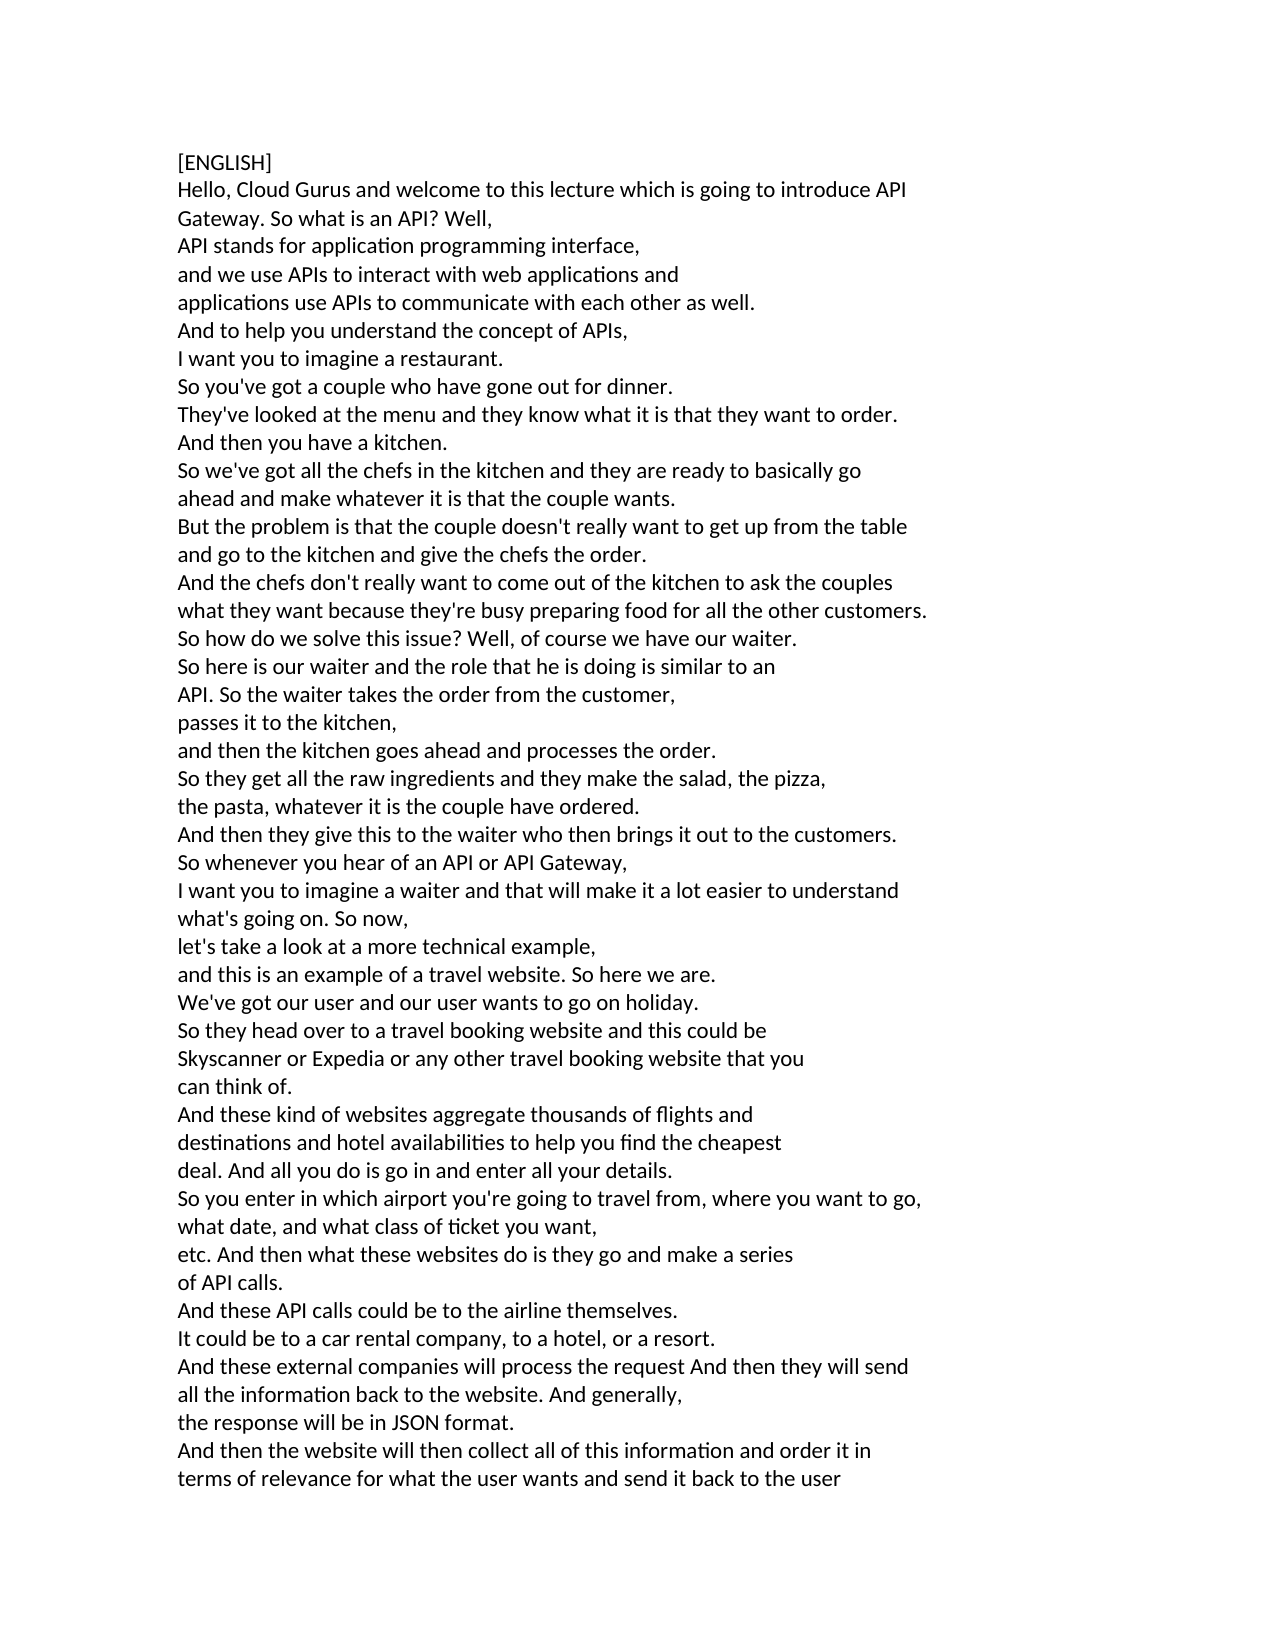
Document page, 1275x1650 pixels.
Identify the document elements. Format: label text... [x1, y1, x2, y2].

text And to help you understand the concept of APIs, [177, 316, 1098, 344]
text So how do we solve this issue? Well, of course we have our waiter. [177, 624, 1098, 652]
text Gateway. So what is an API? Well, [177, 204, 1098, 232]
text Hello, Cloud Gurus and welcome to this lecture which is going to introduce API [177, 176, 1098, 204]
text So they head over to a travel booking website and this could be [177, 1016, 1098, 1044]
text And then the website will then collect all of this information and order it in [177, 1437, 1098, 1464]
text deal. And all you do is go in and enter all your details. [177, 1156, 1098, 1184]
text So we've got all the chefs in the kitchen and they are ready to basically go [177, 456, 1098, 484]
text and go to the kitchen and give the chefs the order. [177, 540, 1098, 568]
text what date, and what class of ticket you want, [177, 1212, 1098, 1240]
text and we use APIs to interact with web applications and [177, 260, 1098, 288]
text terms of relevance for what the user wants and send it back to the user [177, 1464, 1098, 1493]
text and this is an example of a travel website. So here we are. [177, 960, 1098, 988]
text Skyscanner or Expedia or any other travel booking website that you [177, 1044, 1098, 1072]
text and then the kitchen goes ahead and processes the order. [177, 736, 1098, 764]
text API. So the waiter takes the order from the customer, [177, 680, 1098, 708]
text etc. And then what these websites do is they go and make a series [177, 1240, 1098, 1268]
text So here is our waiter and the role that he is doing is similar to an [177, 652, 1098, 680]
text We've got our user and our user wants to go on holiday. [177, 988, 1098, 1016]
text destinations and hotel availabilities to help you find the cheapest [177, 1128, 1098, 1156]
text I want you to imagine a restaurant. [177, 344, 1098, 372]
text They've looked at the menu and they know what it is that they want to order. [177, 400, 1098, 428]
text And these kind of websites aggregate thousands of flights and [177, 1100, 1098, 1128]
text So whenever you hear of an API or API Gateway, [177, 848, 1098, 876]
text what they want because they're busy preparing food for all the other customers. [177, 596, 1098, 624]
text ahead and make whatever it is that the couple wants. [177, 484, 1098, 512]
text And these external companies will process the request And then they will send [177, 1352, 1098, 1381]
text API stands for application programming interface, [177, 232, 1098, 260]
text applications use APIs to communicate with each other as well. [177, 288, 1098, 316]
text And these API calls could be to the airline themselves. [177, 1296, 1098, 1324]
text all the information back to the website. And generally, [177, 1381, 1098, 1408]
text let's take a look at a more technical example, [177, 932, 1098, 960]
text So you've got a couple who have gone out for dinner. [177, 372, 1098, 400]
text So you enter in which airport you're going to travel from, where you want to go, [177, 1184, 1098, 1212]
text [ENGLISH] [177, 148, 1098, 176]
text of API calls. [177, 1268, 1098, 1296]
text I want you to imagine a waiter and that will make it a lot easier to understand [177, 876, 1098, 904]
text It could be to a car rental company, to a hotel, or a resort. [177, 1324, 1098, 1352]
text And then you have a kitchen. [177, 428, 1098, 456]
text what's going on. So now, [177, 904, 1098, 932]
text And the chefs don't really want to come out of the kitchen to ask the couples [177, 568, 1098, 596]
text And then they give this to the waiter who then brings it out to the customers. [177, 820, 1098, 848]
text passes it to the kitchen, [177, 708, 1098, 736]
text the response will be in JSON format. [177, 1408, 1098, 1437]
text So they get all the raw ingredients and they make the salad, the pizza, [177, 764, 1098, 792]
text the pasta, whatever it is the couple have ordered. [177, 792, 1098, 820]
text can think of. [177, 1072, 1098, 1100]
text But the problem is that the couple doesn't really want to get up from the table [177, 512, 1098, 540]
